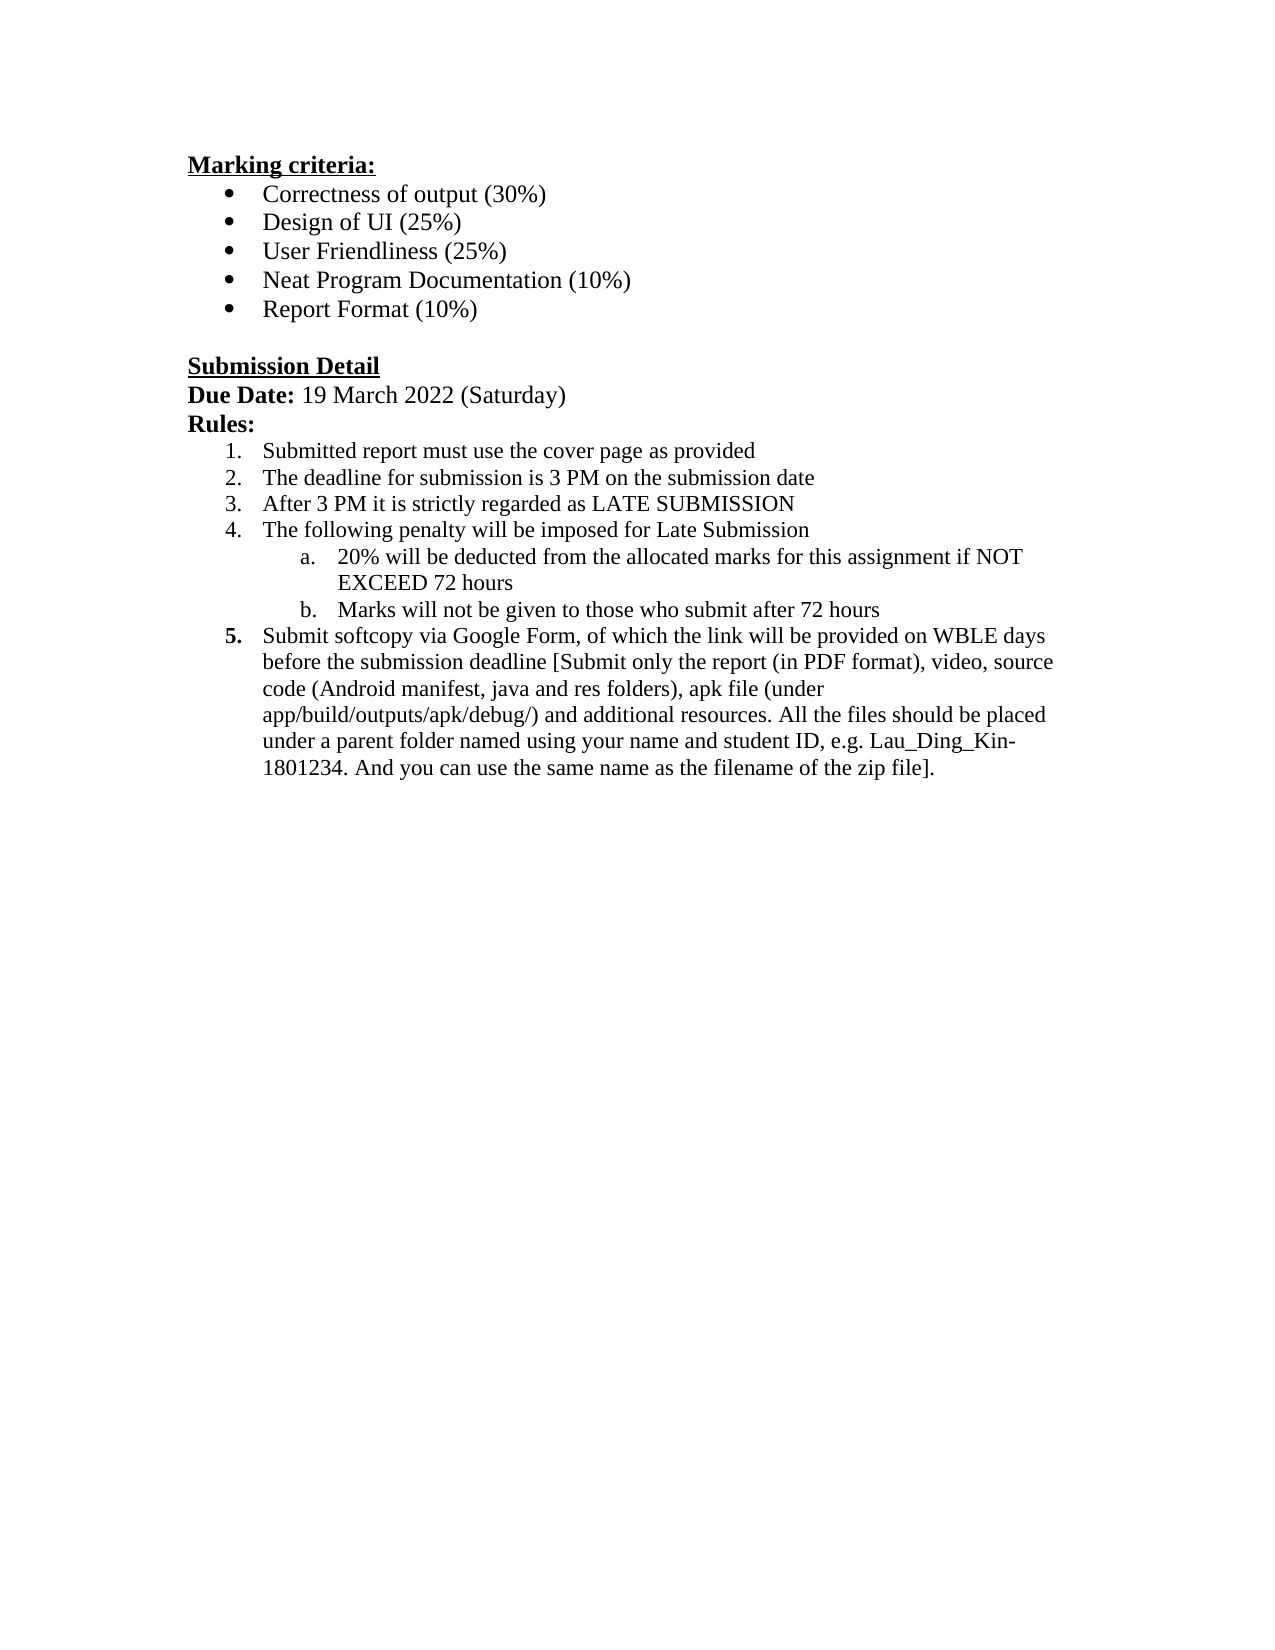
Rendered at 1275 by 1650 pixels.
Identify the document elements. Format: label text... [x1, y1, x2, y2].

list The following penalty will be imposed for Late Submission [225, 517, 1087, 543]
list 20% will be deducted from the allocated marks for this assignment if NOT EXCEED 72 hours [300, 543, 1087, 596]
list Submitted report must use the cover page as provided [225, 437, 1087, 464]
text Due Date: 19 March 2022 (Saturday) [187, 380, 1087, 409]
list Submit softcopy via Google Form, of which the link will be provided on WBLE days before the submission deadline [Submit only the report (in PDF format), video, source code (Android manifest, java and res folders), apk file (under app/build/outputs/apk/debug/) and additional resources. All the files should be placed under a parent folder named using your name and student ID, e.g. Lau_Ding_Kin-1801234. And you can use the same name as the filename of the zip file]. [225, 622, 1087, 780]
list After 3 PM it is strictly regarded as LATE SUBMISSION [225, 490, 1087, 517]
subtitle Submission Detail [187, 351, 1087, 380]
list Design of UI (25%) [225, 207, 1087, 236]
list User Friendliness (25%) [225, 236, 1087, 265]
list Correctness of output (30%) [225, 179, 1087, 207]
list The deadline for submission is 3 PM on the submission date [225, 464, 1087, 490]
text Marking criteria: [187, 150, 1087, 179]
list Report Format (10%) [225, 294, 1087, 322]
list Neat Program Documentation (10%) [225, 265, 1087, 294]
text Rules: [187, 409, 1087, 437]
list Marks will not be given to those who submit after 72 hours [300, 596, 1087, 622]
